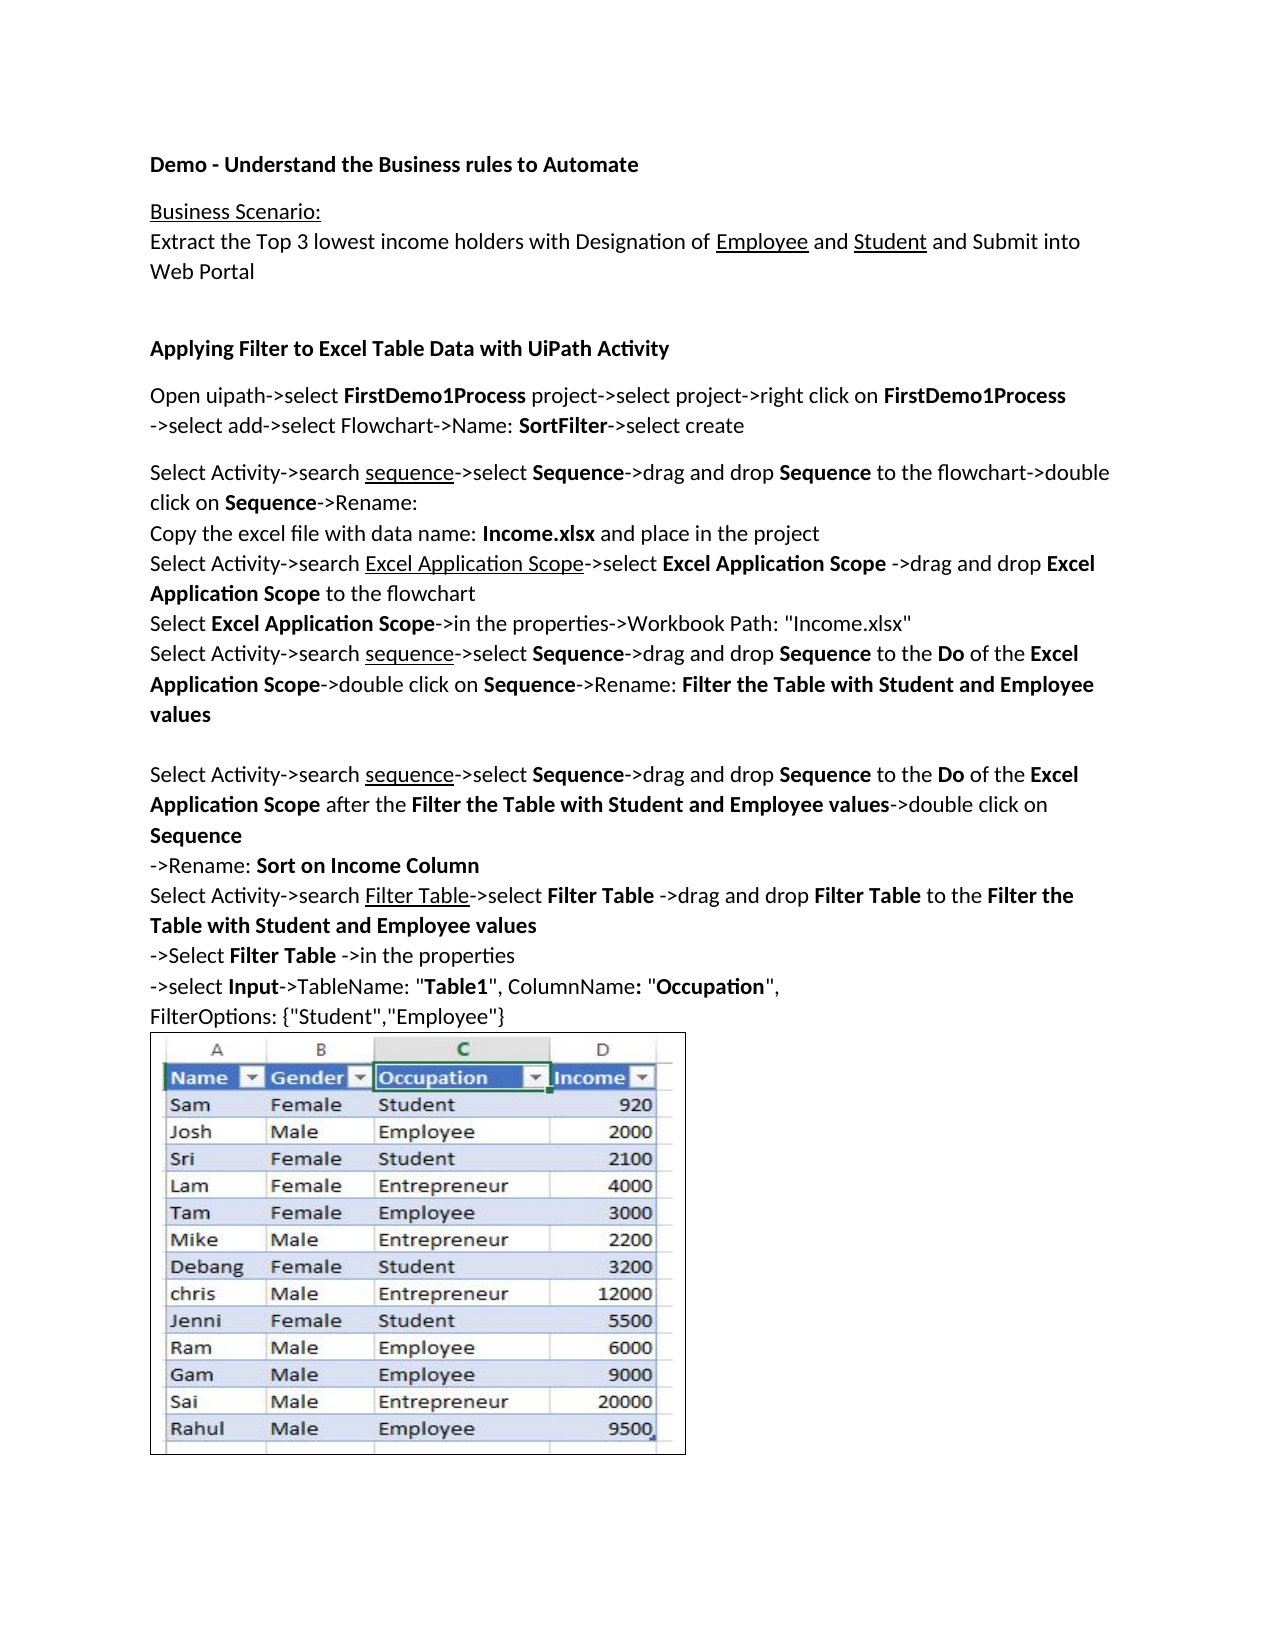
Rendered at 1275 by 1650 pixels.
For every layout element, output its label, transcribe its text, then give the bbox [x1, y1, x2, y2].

table_header [673, 1033, 685, 1454]
text ->Select Filter Table ->in the properties [150, 942, 1125, 970]
picture [161, 1033, 673, 1454]
text Extract the Top 3 lowest income holders with Designation of Employee and Student and Submit into Web Portal [150, 227, 1125, 285]
text Select Activity->search sequence->select Sequence->drag and drop Sequence to the flowchart->double click on Sequence->Rename: [150, 458, 1125, 517]
text Select Activity->search Filter Table->select Filter Table ->drag and drop Filter Table to the Filter the Table with Student and Employee values [150, 881, 1125, 939]
table_header [151, 1033, 161, 1454]
text Select Activity->search sequence->select Sequence->drag and drop Sequence to the Do of the Excel Application Scope after the Filter the Table with Student and Employee values->double click on Sequence [150, 760, 1125, 849]
text ->select Input->TableName: "Table1", ColumnName: "Occupation", [150, 972, 1125, 1000]
text Demo - Understand the Business rules to Automate [150, 150, 1125, 178]
text Select Activity->search Excel Application Scope->select Excel Application Scope ->drag and drop Excel Application Scope to the flowchart [150, 549, 1125, 607]
text Copy the excel file with data name: Income.xlsx and place in the project [150, 519, 1125, 547]
text Business Scenario: [150, 197, 1125, 225]
text Select Excel Application Scope->in the properties->Workbook Path: "Income.xlsx" [150, 609, 1125, 637]
text Open uipath->select FirstDemo1Process project->select project->right click on FirstDemo1Process [150, 381, 1125, 409]
text Applying Filter to Excel Table Data with UiPath Activity [150, 334, 1125, 362]
text FilterOptions: {"Student","Employee"} [150, 1002, 1125, 1030]
text Select Activity->search sequence->select Sequence->drag and drop Sequence to the Do of the Excel Application Scope->double click on Sequence->Rename: Filter the Table with Student and Employee values [150, 639, 1125, 728]
text ->select add->select Flowchart->Name: SortFilter->select create [150, 411, 1125, 439]
text ->Rename: Sort on Income Column [150, 851, 1125, 879]
